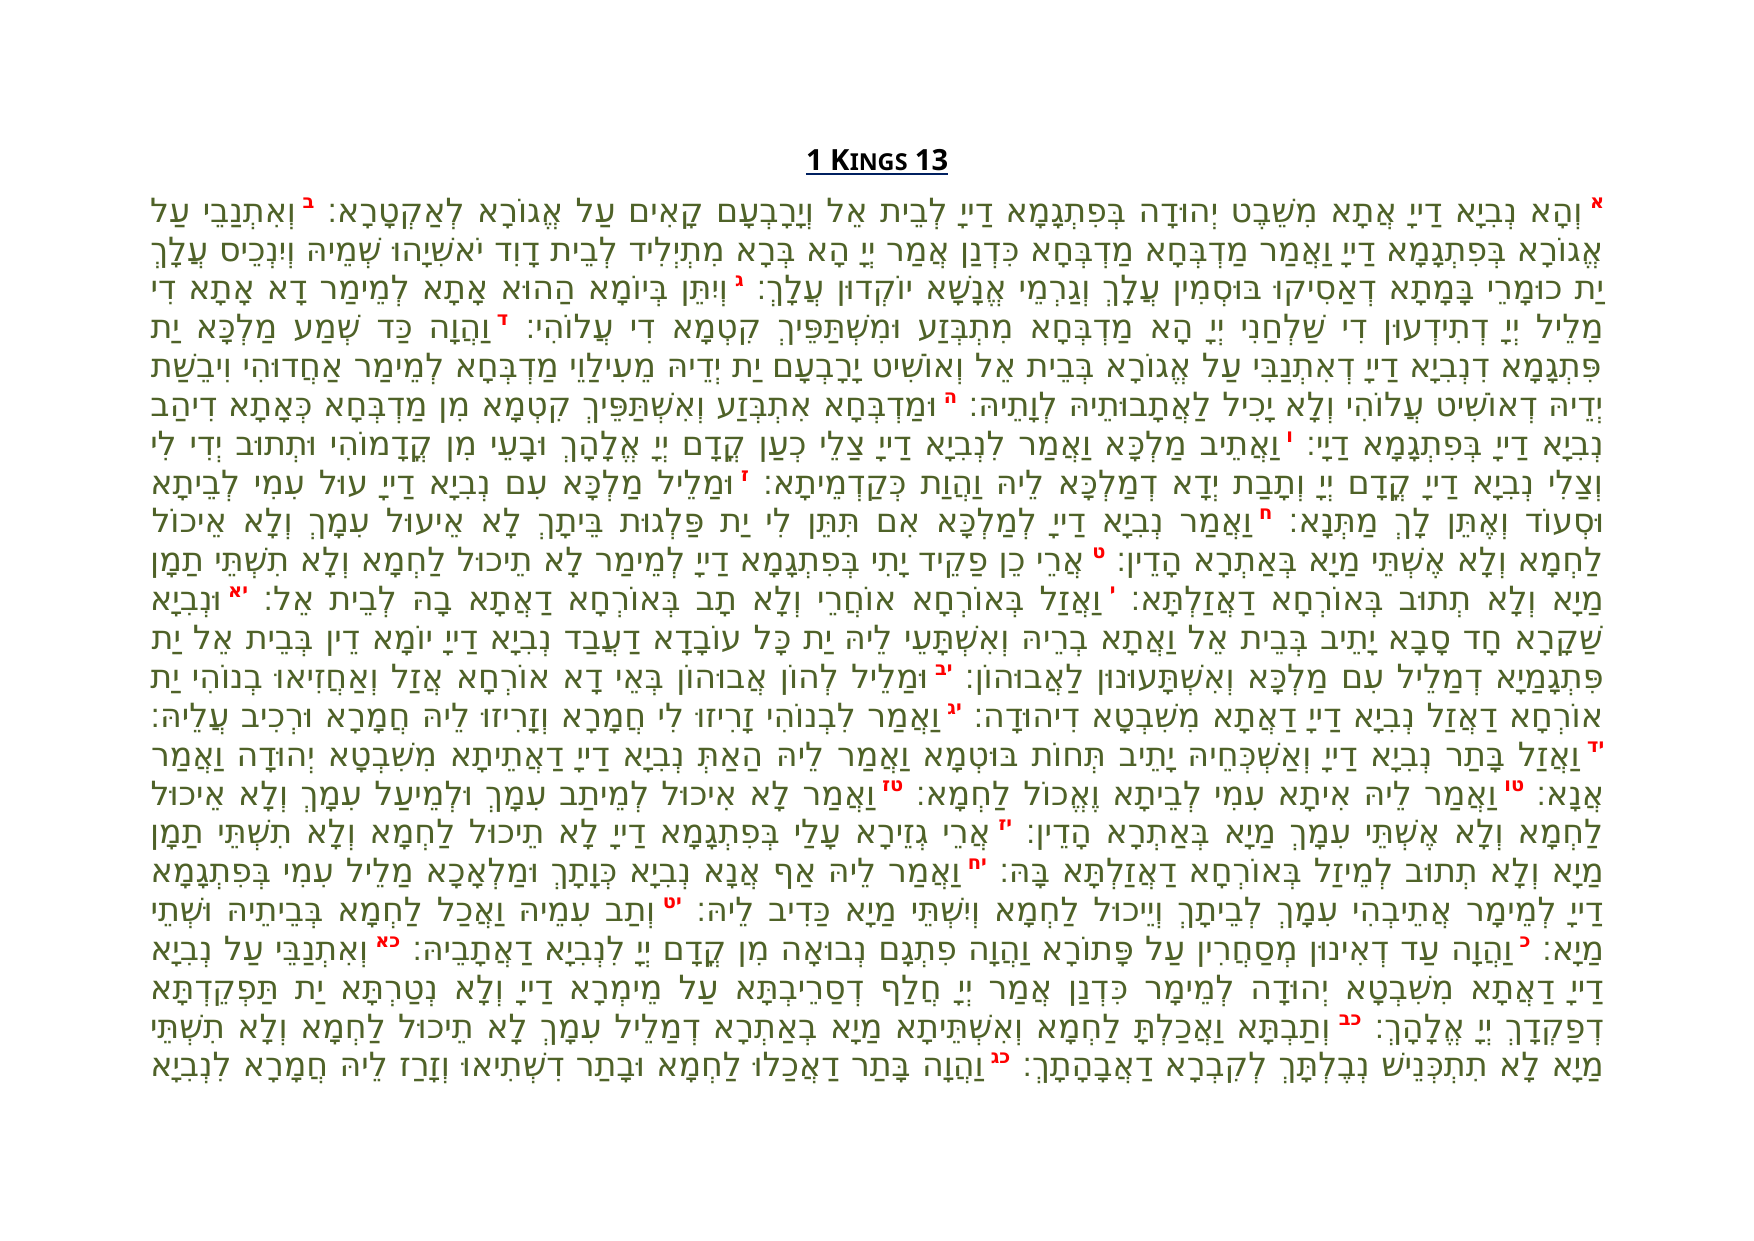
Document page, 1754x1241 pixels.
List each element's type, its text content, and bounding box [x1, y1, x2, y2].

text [150, 191, 1604, 1085]
text 1 Kings 13 [150, 139, 1604, 179]
